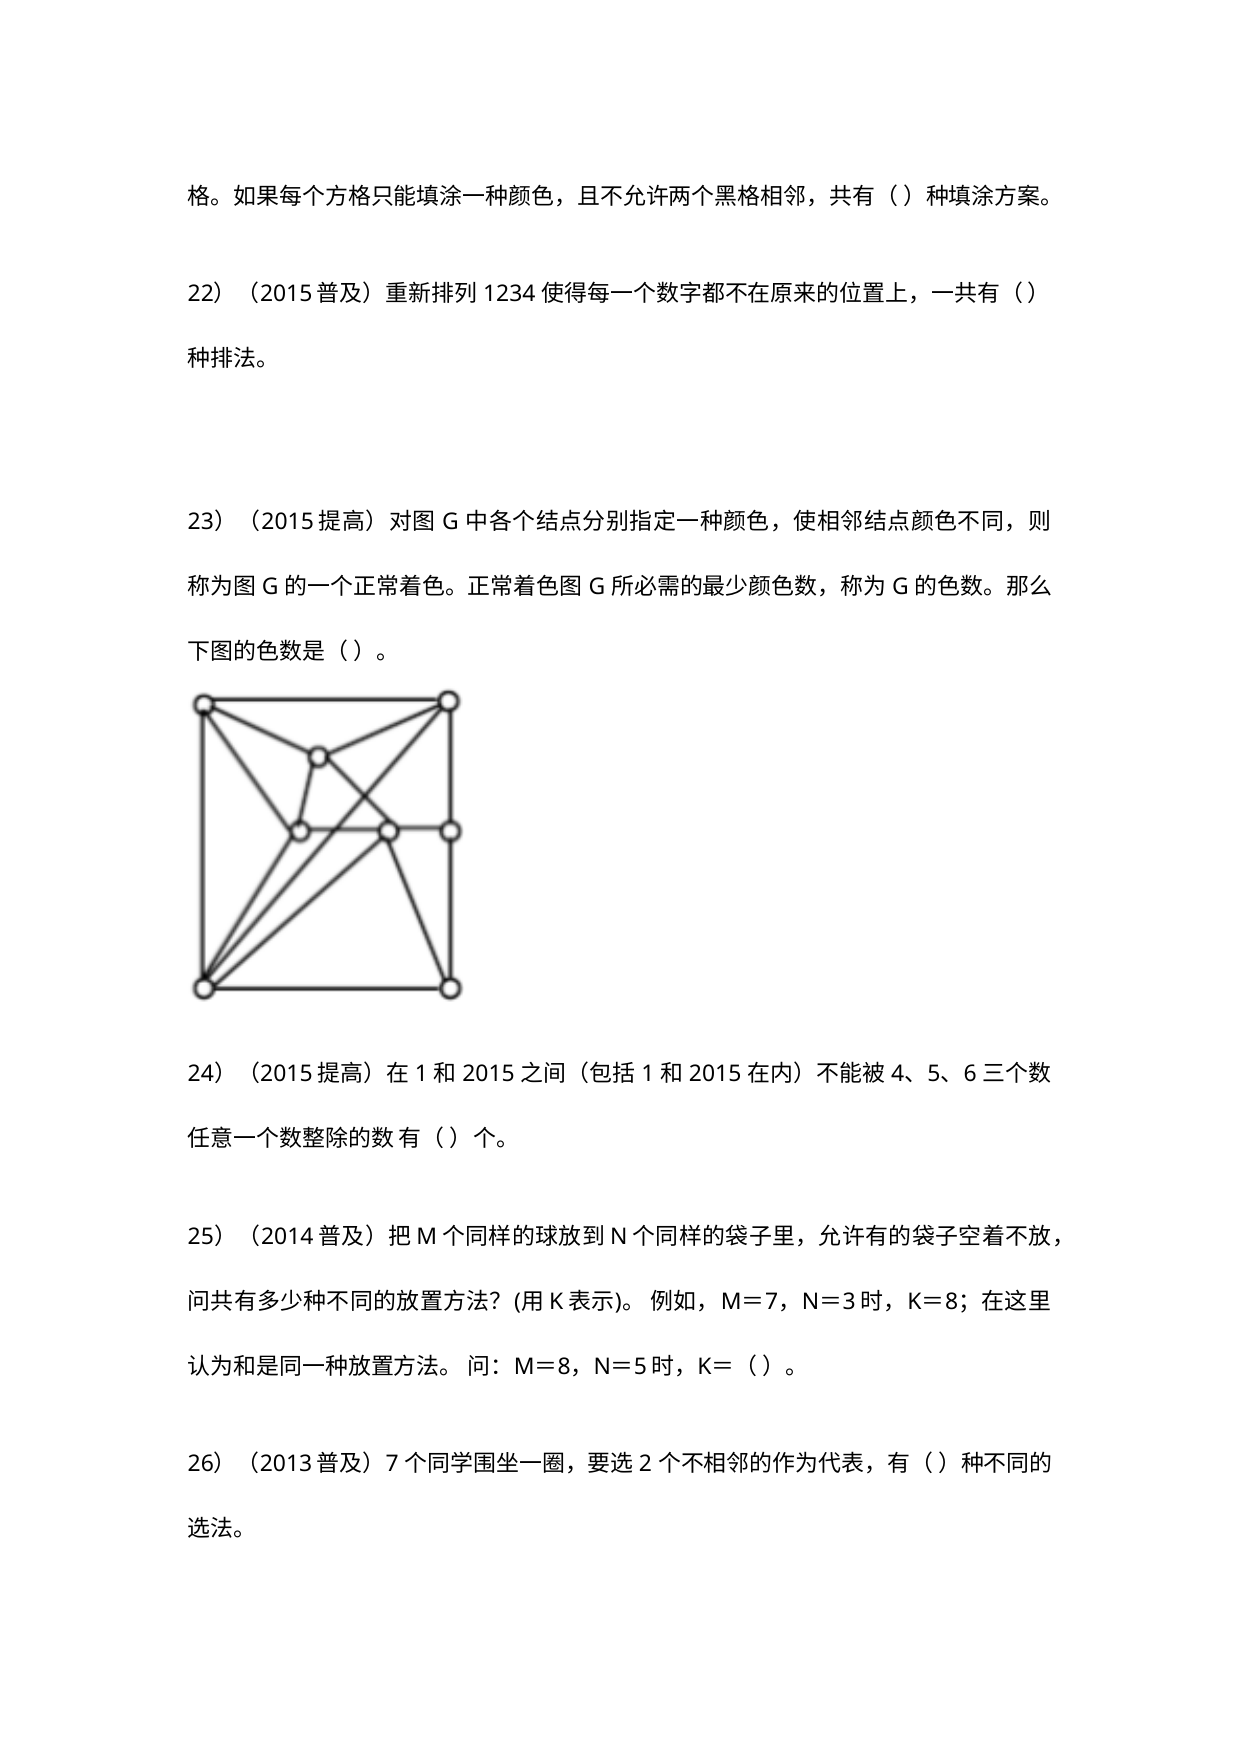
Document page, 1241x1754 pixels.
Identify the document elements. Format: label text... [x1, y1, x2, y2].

text 22）（2015普及）重新排列 1234 使得每一个数字都不在原来的位置上，一共有（ ）种排法。 [187, 259, 1053, 389]
text 26）（2013普及）7 个同学围坐一圈，要选 2 个不相邻的作为代表，有（ ）种不同的选法。 [187, 1429, 1053, 1559]
text 25）（2014普及）把M个同样的球放到N个同样的袋子里，允许有的袋子空着不放，问共有多少种不同的放置方法？(用K表示)。 例如，M＝7，N＝3时，K＝8；在这里认为和是同一种放置方法。 问：M＝8，N＝5时，K＝（ ）。 [187, 1202, 1053, 1397]
picture [187, 682, 465, 1006]
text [187, 162, 1053, 227]
text 23）（2015提高）对图 G 中各个结点分别指定一种颜色，使相邻结点颜色不同，则称为图 G 的一个正常着色。正常着色图 G 所必需的最少颜色数，称为 G 的色数。那么下图的色数是（ ）。 [187, 487, 1053, 1007]
text 24）（2015提高）在 1 和 2015 之间（包括 1 和 2015 在内）不能被 4、5、6 三个数任意一个数整除的数 有（ ）个。 [187, 1039, 1053, 1169]
